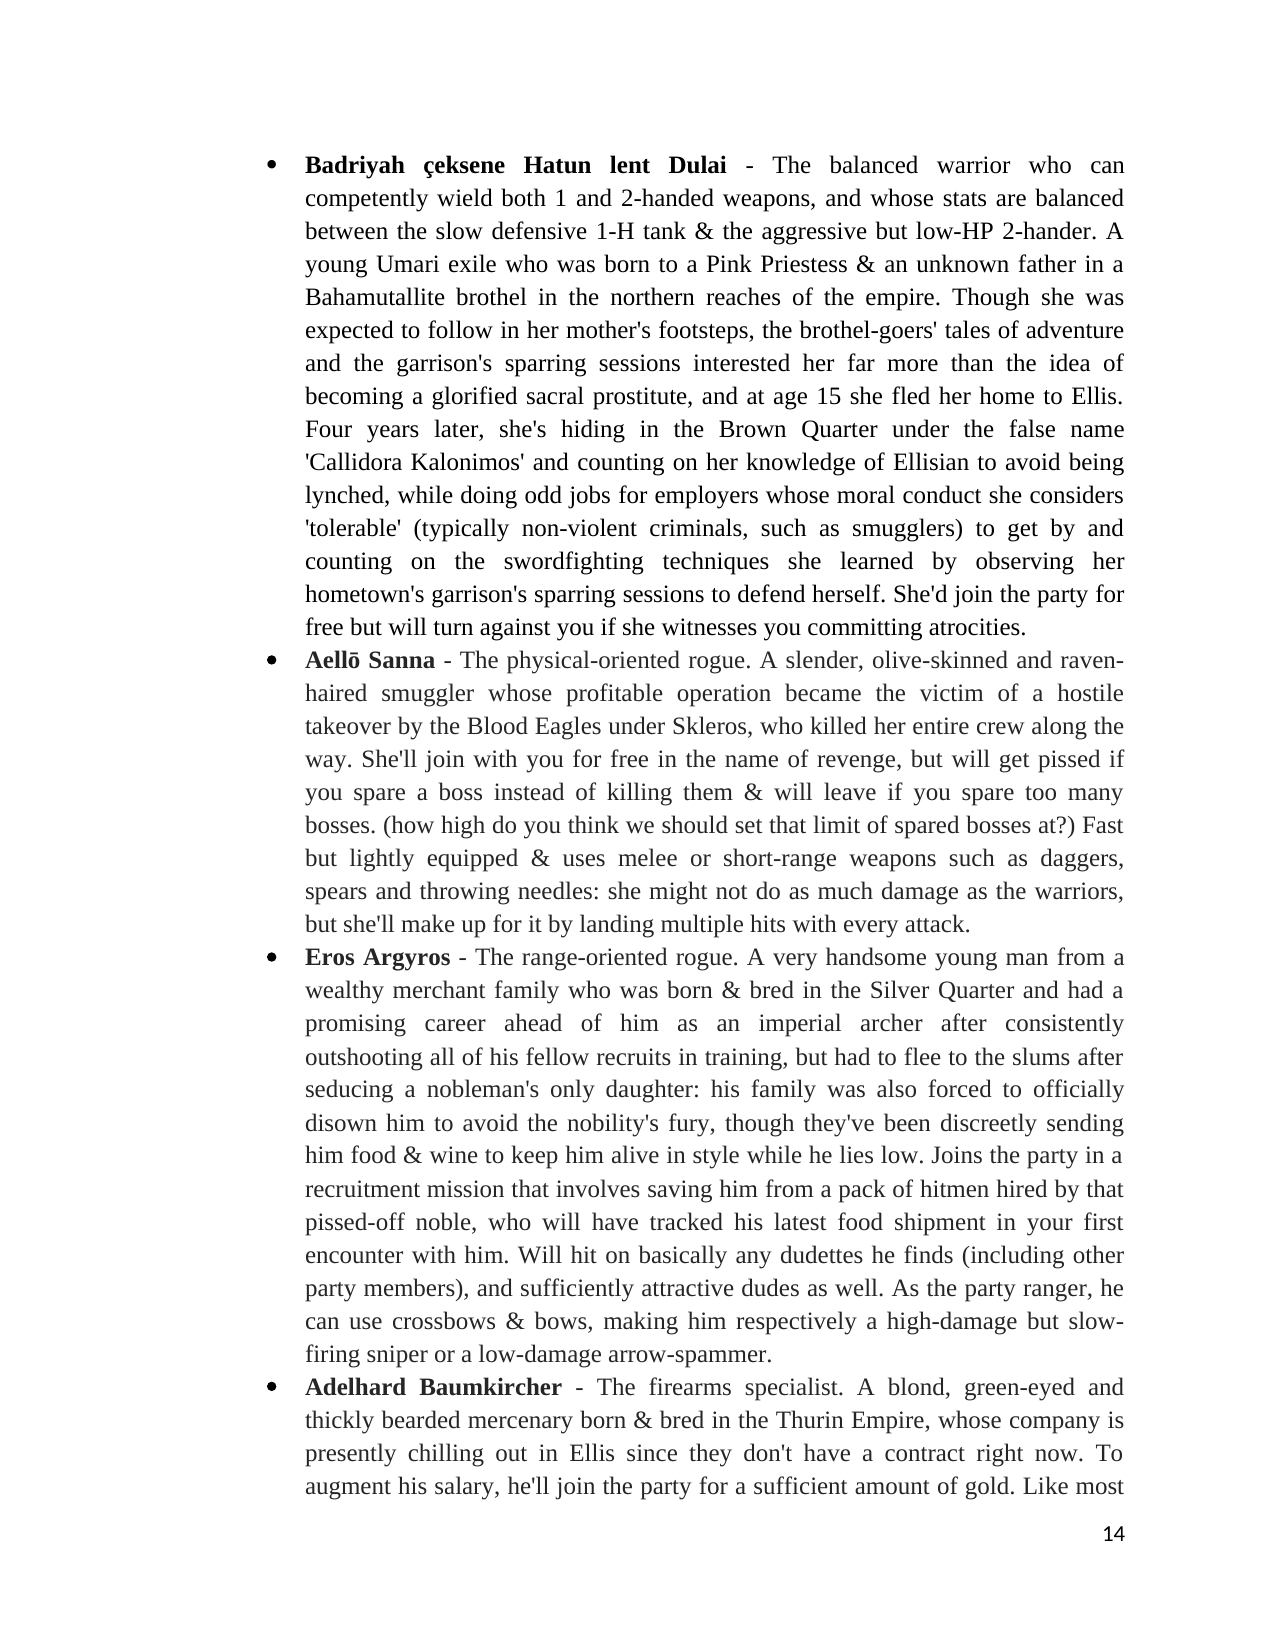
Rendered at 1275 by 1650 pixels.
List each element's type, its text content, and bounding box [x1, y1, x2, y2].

list Eros Argyros - The range-oriented rogue. A very handsome young man from a wealthy merchant family who was born & bred in the Silver Quarter and had a promising career ahead of him as an imperial archer after consistently outshooting all of his fellow recruits in training, but had to flee to the slums after seducing a nobleman's only daughter: his family was also forced to officially disown him to avoid the nobility's fury, though they've been discreetly sending him food & wine to keep him alive in style while he lies low. Joins the party in a recruitment mission that involves saving him from a pack of hitmen hired by that pissed-off noble, who will have tracked his latest food shipment in your first encounter with him. Will hit on basically any dudettes he finds (including other party members), and sufficiently attractive dudes as well. As the party ranger, he can use crossbows & bows, making him respectively a high-damage but slow-firing sniper or a low-damage arrow-spammer. [267, 942, 1125, 1367]
list Aellō Sanna - The physical-oriented rogue. A slender, olive-skinned and raven-haired smuggler whose profitable operation became the victim of a hostile takeover by the Blood Eagles under Skleros, who killed her entire crew along the way. She'll join with you for free in the name of revenge, but will get pissed if you spare a boss instead of killing them & will leave if you spare too many bosses. (how high do you think we should set that limit of spared bosses at?) Fast but lightly equipped & uses melee or short-range weapons such as daggers, spears and throwing needles: she might not do as much damage as the warriors, but she'll make up for it by landing multiple hits with every attack. [267, 645, 1125, 938]
